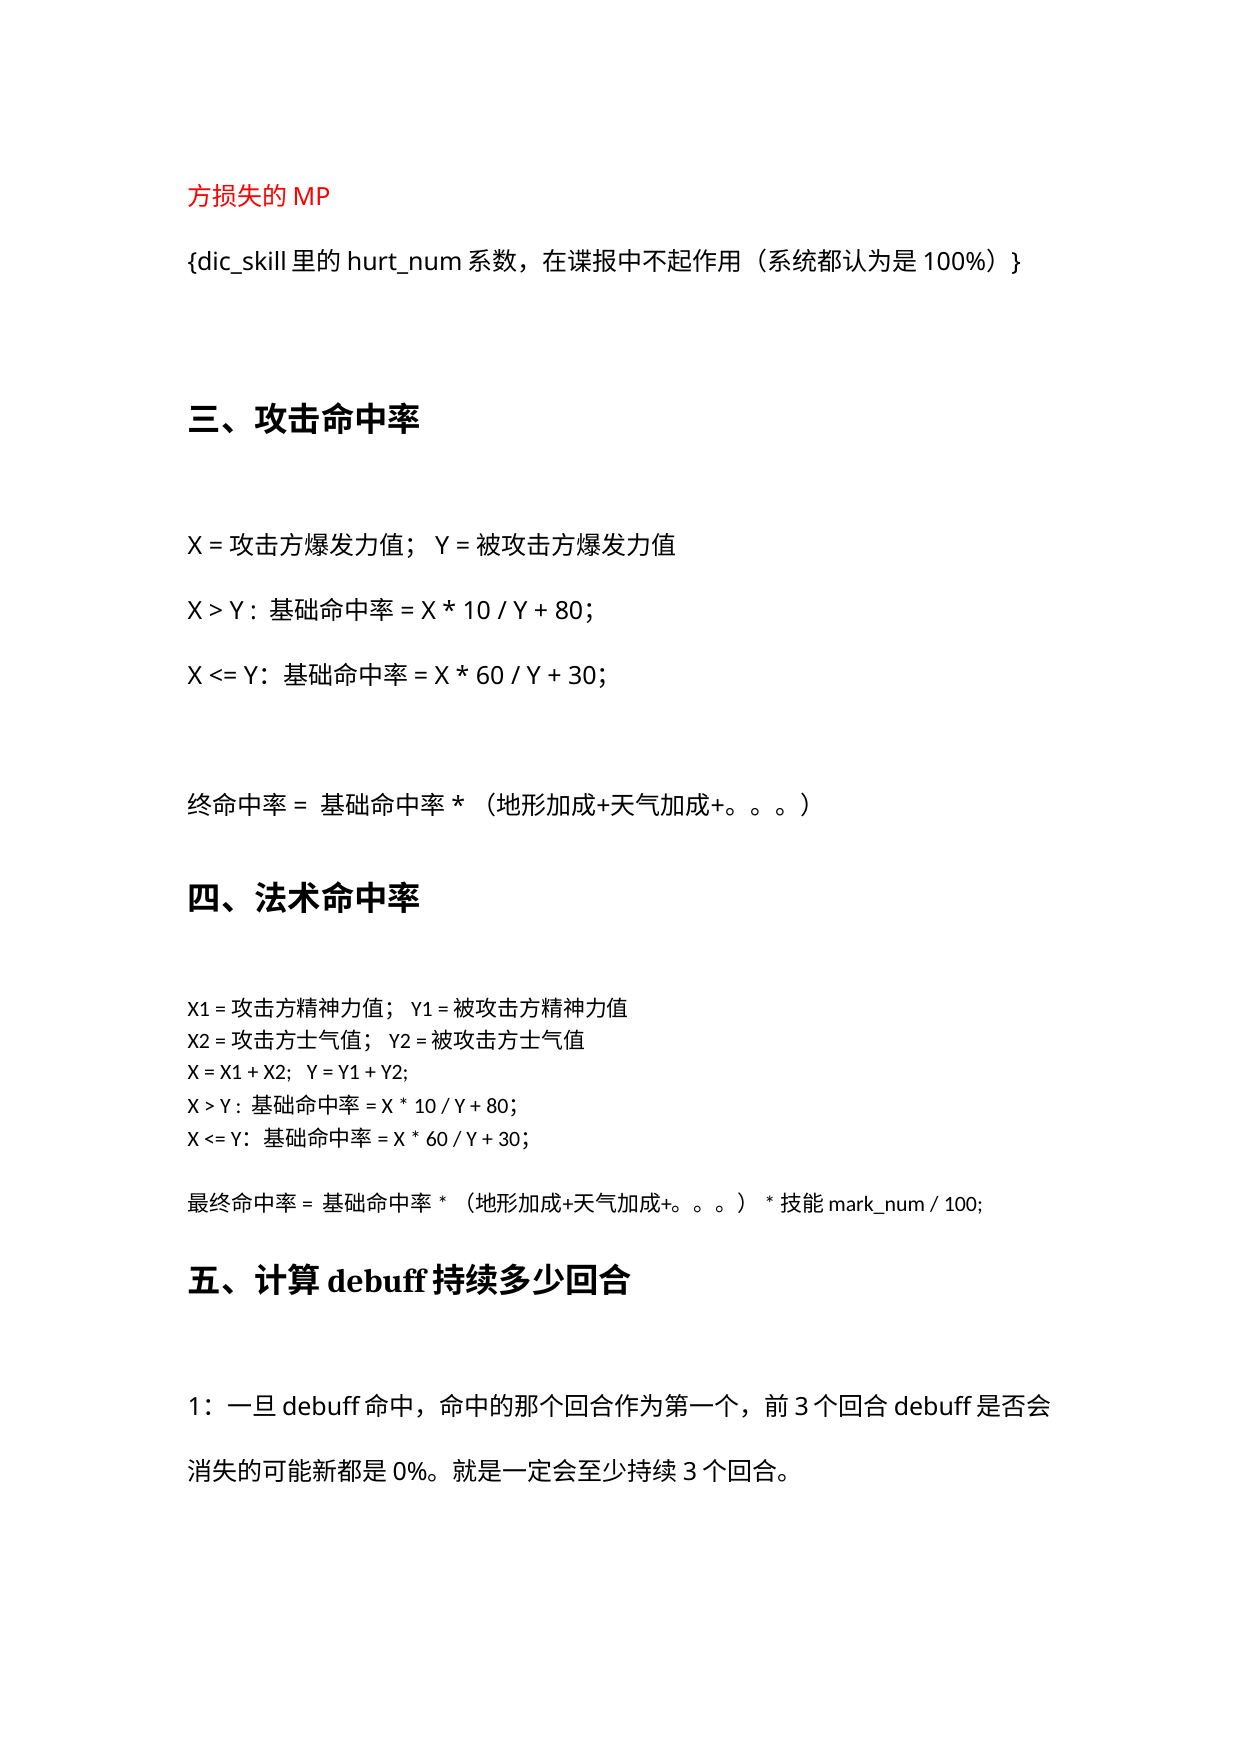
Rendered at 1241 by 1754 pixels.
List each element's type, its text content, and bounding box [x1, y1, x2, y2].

text X1 = 攻击方精神力值； Y1 = 被攻击方精神力值 X2 = 攻击方士气值； Y2 = 被攻击方士气值 X = X1 + X2; Y = Y1 + Y2; X > Y : 基础命中率 = X * 10 / Y + 80； X <= Y：基础命中率 = X * 60 / Y + 30； 最终命中率 = 基础命中率 * （地形加成+天气加成+。。。） * 技能mark_num / 100; [187, 991, 1053, 1218]
subtitle 五、计算debuff持续多少回合 [187, 1245, 1053, 1310]
text X = 攻击方爆发力值； Y = 被攻击方爆发力值 X > Y : 基础命中率 = X * 10 / Y + 80； X <= Y：基础命中率 = X * 60 / Y + 30； 终命中率 = 基础命中率 * （地形加成+天气加成+。。。） [187, 511, 1053, 836]
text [187, 162, 1053, 227]
text {dic_skill里的hurt_num系数，在谍报中不起作用（系统都认为是100%）} [187, 227, 1053, 292]
text 1：一旦debuff命中，命中的那个回合作为第一个，前3个回合debuff是否会消失的可能新都是0%。就是一定会至少持续3个回合。 [187, 1372, 1053, 1502]
subtitle 三、攻击命中率 [187, 384, 1053, 449]
subtitle 四、法术命中率 [187, 863, 1053, 928]
